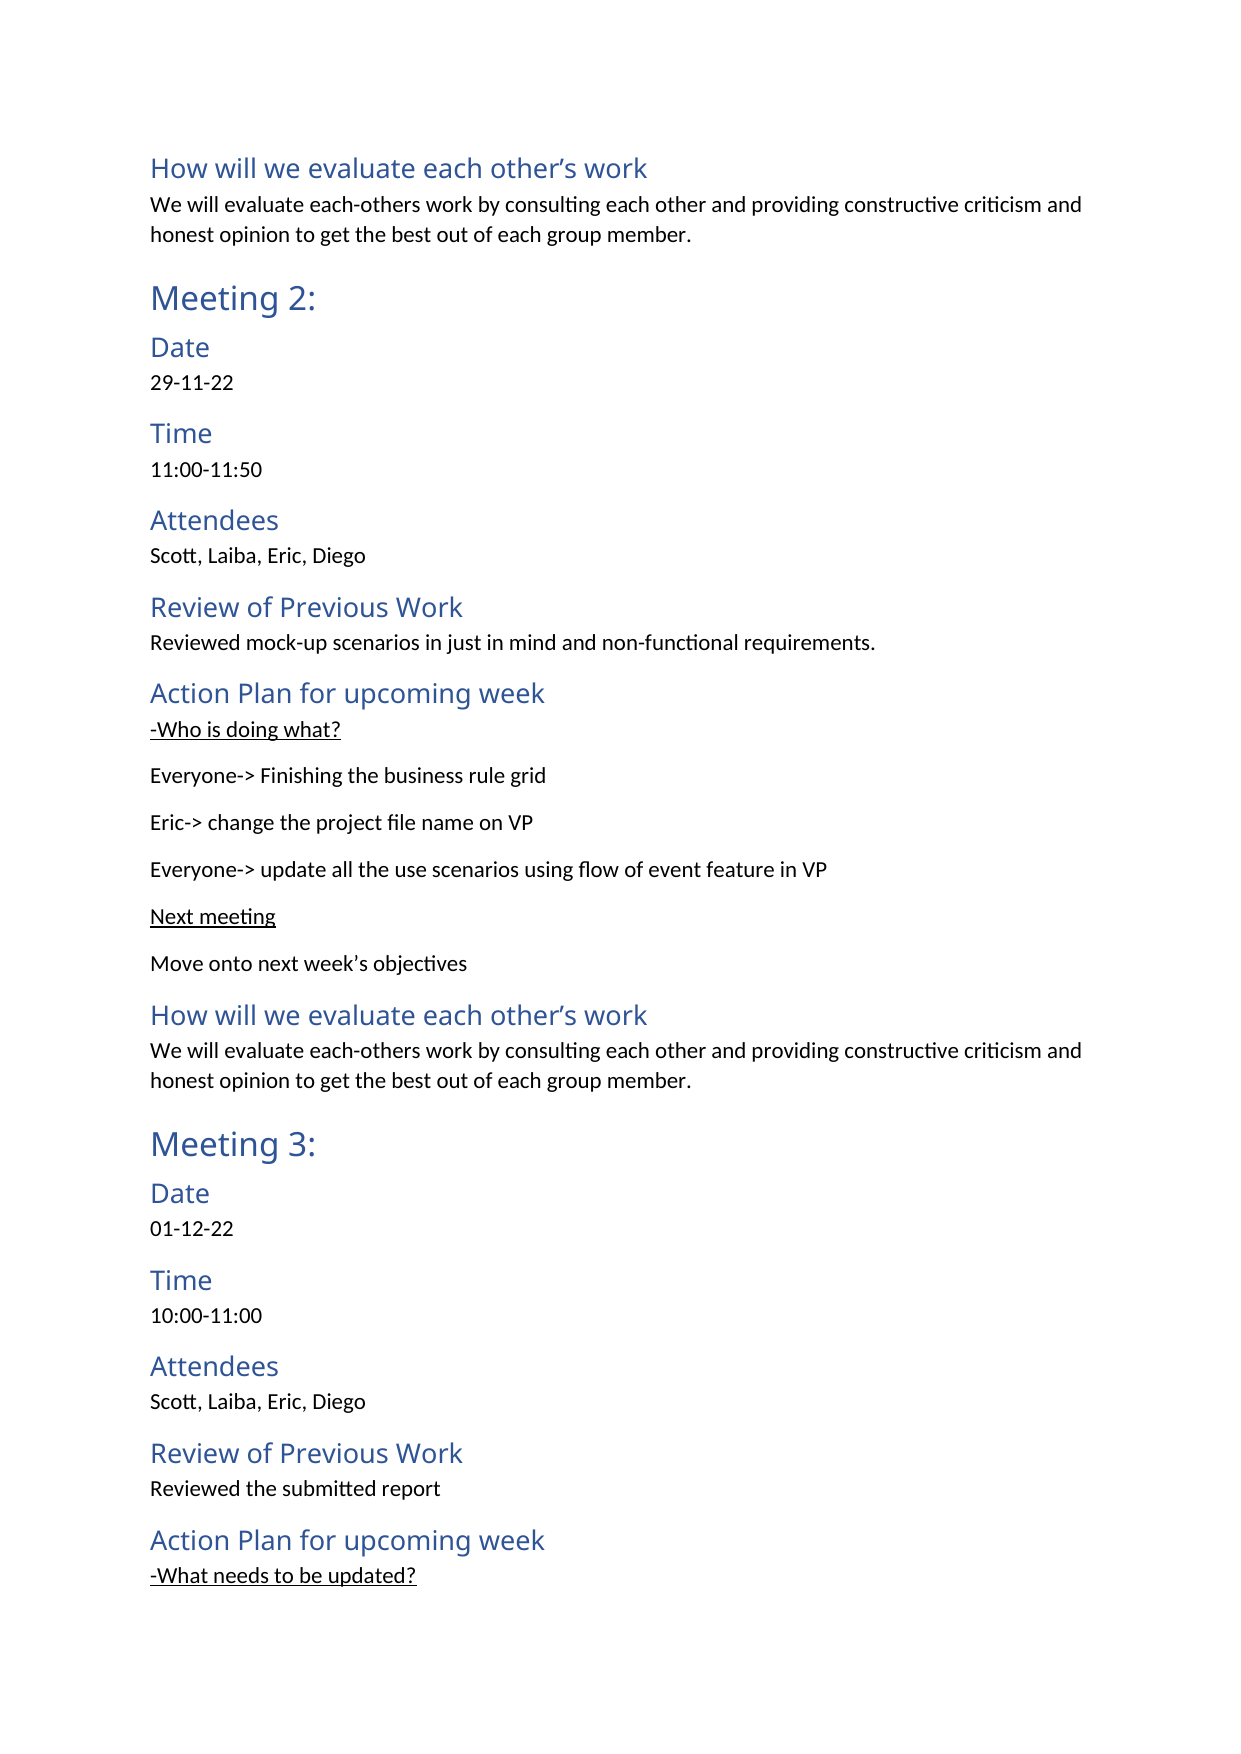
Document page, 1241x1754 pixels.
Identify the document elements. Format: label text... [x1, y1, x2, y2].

subtitle Meeting 3: [150, 1121, 1090, 1167]
text 29-11-22 [150, 368, 1090, 396]
text Everyone-> update all the use scenarios using flow of event feature in VP [150, 855, 1090, 883]
text Next meeting [150, 902, 1090, 930]
text We will evaluate each-others work by consulting each other and providing constructive criticism and honest opinion to get the best out of each group member. [150, 190, 1090, 248]
text Move onto next week’s objectives [150, 949, 1090, 977]
text Reviewed mock-up scenarios in just in mind and non-functional requirements. [150, 628, 1090, 656]
subtitle Action Plan for upcoming week [150, 675, 1090, 712]
text Scott, Laiba, Eric, Diego [150, 1387, 1090, 1416]
subtitle Attendees [150, 502, 1090, 538]
text Everyone-> Finishing the business rule grid [150, 762, 1090, 790]
text 01-12-22 [150, 1214, 1090, 1242]
text 11:00-11:50 [150, 455, 1090, 483]
subtitle How will we evaluate each other’s work [150, 150, 1090, 187]
subtitle Meeting 2: [150, 275, 1090, 321]
text Reviewed the submitted report [150, 1474, 1090, 1502]
subtitle Time [150, 1261, 1090, 1298]
text Scott, Laiba, Eric, Diego [150, 541, 1090, 569]
subtitle Date [150, 1174, 1090, 1211]
text 10:00-11:00 [150, 1301, 1090, 1329]
text We will evaluate each-others work by consulting each other and providing constructive criticism and honest opinion to get the best out of each group member. [150, 1036, 1090, 1094]
subtitle Attendees [150, 1348, 1090, 1384]
subtitle Time [150, 415, 1090, 452]
subtitle Date [150, 328, 1090, 365]
subtitle Review of Previous Work [150, 588, 1090, 625]
subtitle Review of Previous Work [150, 1434, 1090, 1471]
subtitle How will we evaluate each other’s work [150, 996, 1090, 1033]
text Eric-> change the project file name on VP [150, 808, 1090, 837]
subtitle Action Plan for upcoming week [150, 1521, 1090, 1558]
text -Who is doing what? [150, 715, 1090, 743]
text -What needs to be updated? [150, 1561, 1090, 1589]
